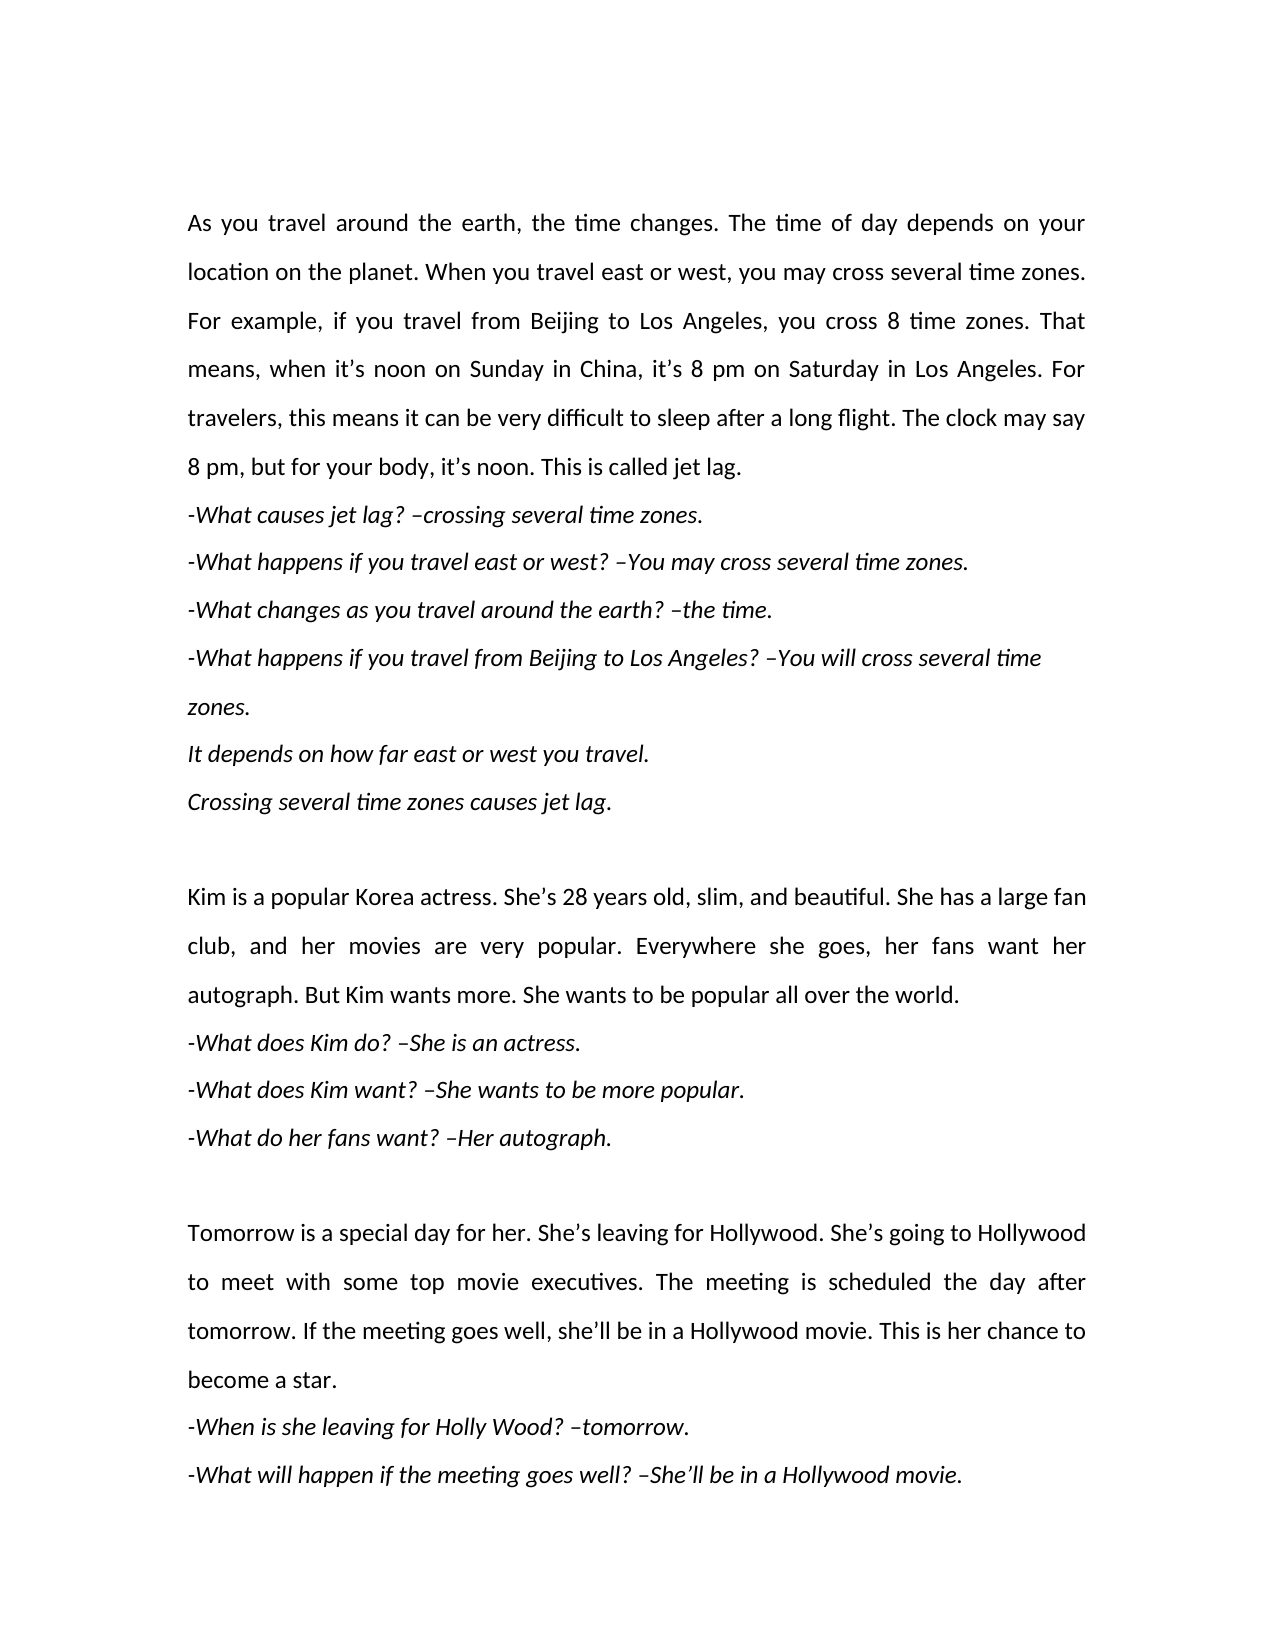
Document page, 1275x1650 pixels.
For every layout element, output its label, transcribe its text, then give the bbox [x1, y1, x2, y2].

text -What changes as you travel around the earth? –the time. [187, 593, 1087, 626]
text It depends on how far east or west you travel. [187, 737, 1087, 770]
text As you travel around the earth, the time changes. The time of day depends on your location on the planet. When you travel east or west, you may cross several time zones. For example, if you travel from Beijing to Los Angeles, you cross 8 time zones. That means, when it’s noon on Sunday in China, it’s 8 pm on Saturday in Los Angeles. For travelers, this means it can be very difficult to sleep after a long flight. The clock may say 8 pm, but for your body, it’s noon. This is called jet lag. [187, 206, 1087, 483]
text -What happens if you travel east or west? –You may cross several time zones. [187, 546, 1087, 578]
text -What causes jet lag? –crossing several time zones. [187, 498, 1087, 530]
text -What does Kim do? –She is an actress. [187, 1026, 1087, 1058]
text -When is she leaving for Holly Wood? –tomorrow. [187, 1411, 1087, 1443]
text Crossing several time zones causes jet lag. [187, 785, 1087, 818]
text -What does Kim want? –She wants to be more popular. [187, 1073, 1087, 1106]
text -What do her fans want? –Her autograph. [187, 1121, 1087, 1154]
text Tomorrow is a special day for her. She’s leaving for Hollywood. She’s going to Hollywood to meet with some top movie executives. The meeting is scheduled the day after tomorrow. If the meeting goes well, she’ll be in a Hollywood movie. This is her chance to become a star. [187, 1217, 1087, 1395]
text -What happens if you travel from Beijing to Los Angeles? –You will cross several time zones. [187, 641, 1087, 722]
text Kim is a popular Korea actress. She’s 28 years old, slim, and beautiful. She has a large fan club, and her movies are very popular. Everywhere she goes, her fans want her autograph. But Kim wants more. She wants to be popular all over the world. [187, 881, 1087, 1011]
text -What will happen if the meeting goes well? –She’ll be in a Hollywood movie. [187, 1458, 1087, 1491]
